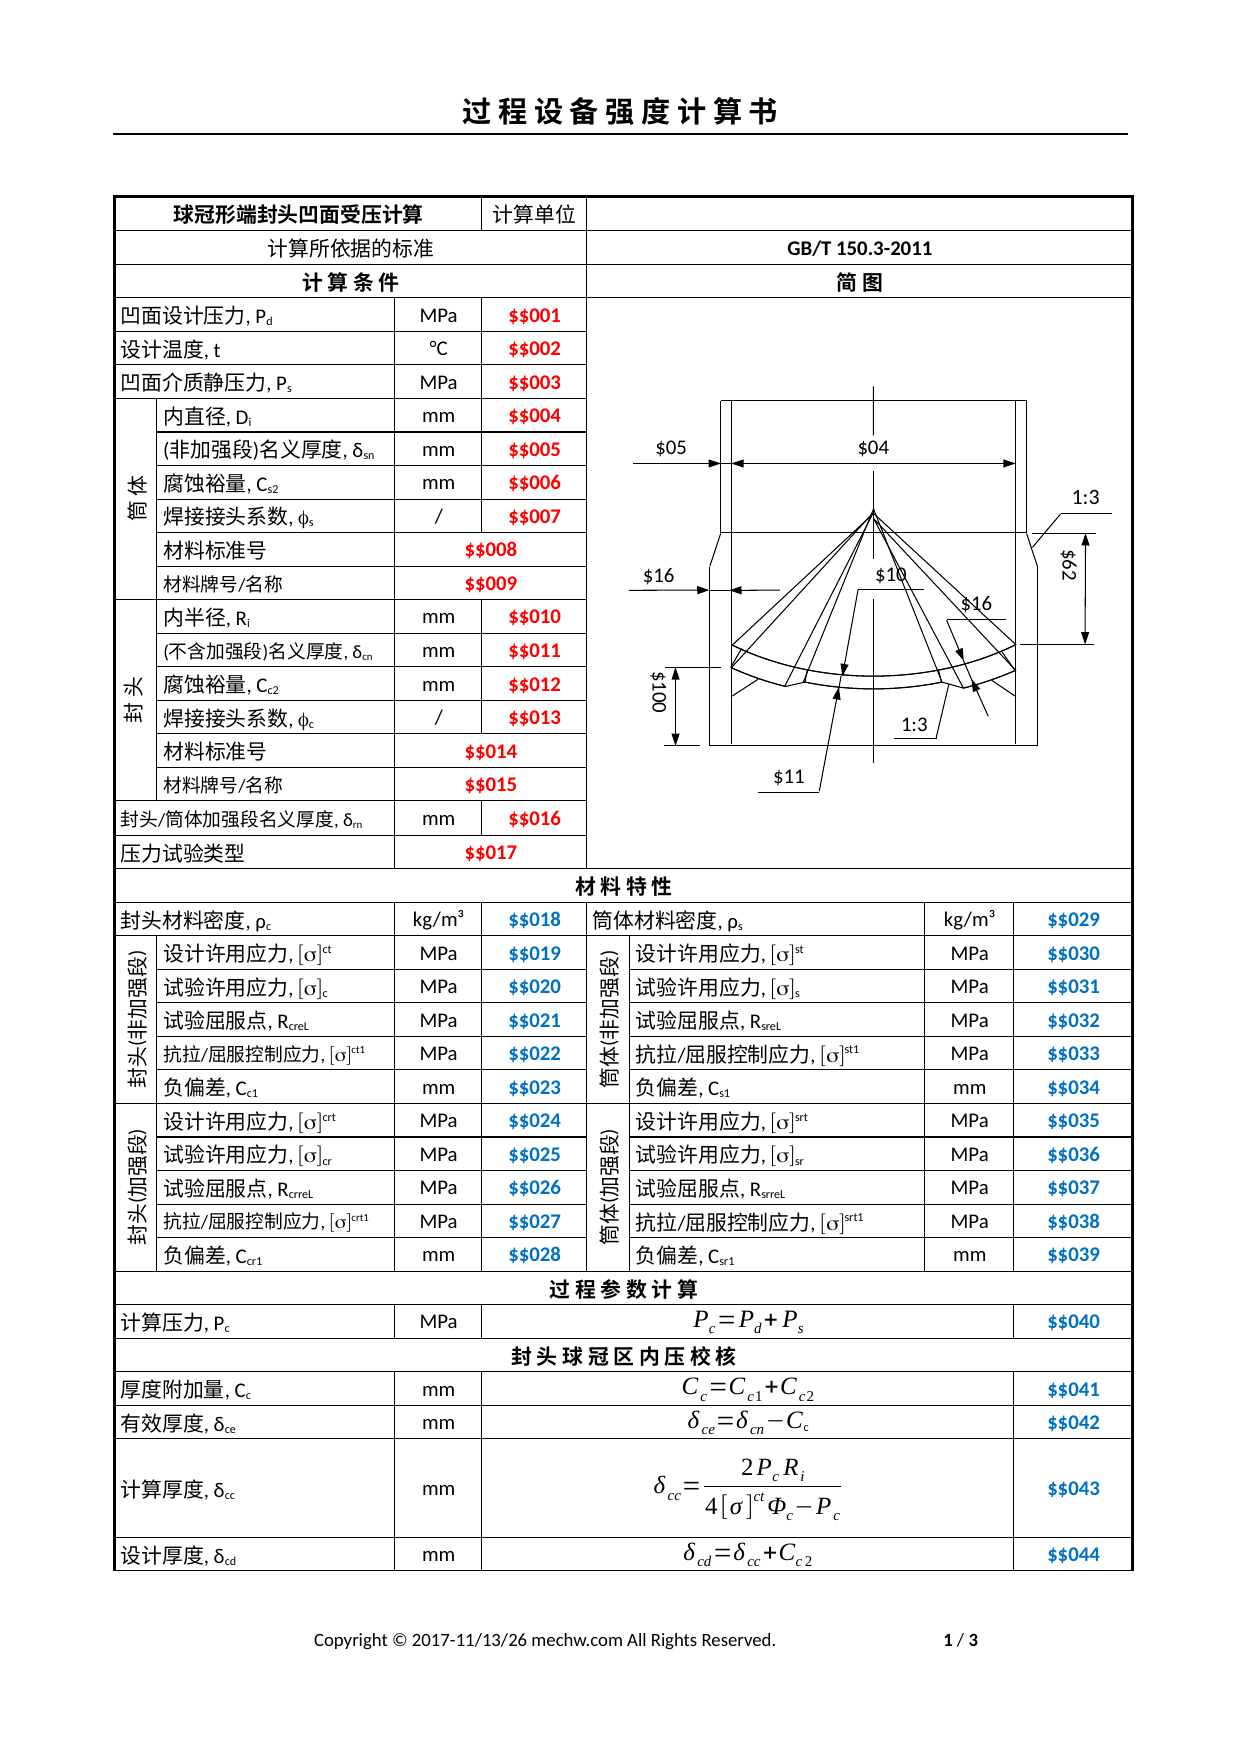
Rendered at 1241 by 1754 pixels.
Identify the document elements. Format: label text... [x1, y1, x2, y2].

table_cell $$003 [482, 365, 586, 398]
table_cell 凹面介质静压力, Ps [116, 365, 394, 398]
table_cell 抗拉/屈服控制应力, ct1 [157, 1037, 394, 1069]
table_cell $$018 [482, 903, 586, 935]
table_cell $$004 [482, 399, 586, 431]
table_cell 材料标准号 [157, 734, 394, 767]
table_cell 试验屈服点, RsreL [630, 1003, 924, 1036]
table_cell mm [395, 1406, 481, 1438]
table_cell MPa [395, 1037, 481, 1069]
table_cell 筒 体 [116, 399, 156, 599]
table_cell 封头/筒体加强段名义厚度, δrn [116, 801, 394, 834]
table_cell 试验屈服点, RcrreL [157, 1171, 394, 1203]
table_cell c [482, 1406, 1013, 1438]
table_cell 简 图 [587, 265, 1131, 297]
table_cell MPa [925, 1171, 1013, 1203]
table_cell mm [925, 1238, 1013, 1271]
table_cell MPa [925, 1003, 1013, 1036]
table_cell $$036 [1014, 1138, 1131, 1170]
table_cell [482, 1372, 1013, 1405]
table_cell 腐蚀裕量, Cc2 [157, 667, 394, 700]
table_cell 腐蚀裕量, Cs2 [157, 466, 394, 498]
table_cell mm [395, 634, 481, 666]
table_cell 试验屈服点, RsrreL [630, 1171, 924, 1203]
table_cell kg/m³ [395, 903, 481, 935]
table_cell 负偏差, Ccr1 [157, 1238, 394, 1271]
table_cell [482, 1305, 1013, 1338]
table_cell mm [395, 1238, 481, 1271]
table_cell mm [925, 1070, 1013, 1103]
table_cell $$034 [1014, 1070, 1131, 1103]
table_cell mm [395, 667, 481, 700]
table_cell 内直径, Di [157, 399, 394, 431]
table_cell 材料牌号/名称 [157, 567, 394, 599]
table_cell 凹面设计压力, Pd [116, 298, 394, 331]
table_cell 负偏差, Cs1 [630, 1070, 924, 1103]
table_cell 试验屈服点, RcreL [157, 1003, 394, 1036]
table_cell 设计温度, t [116, 332, 394, 364]
table_cell 负偏差, Csr1 [630, 1238, 924, 1271]
table_cell MPa [925, 1138, 1013, 1170]
table_cell $$015 [395, 768, 586, 800]
table_cell $$012 [482, 667, 586, 700]
table_cell mm [395, 1538, 481, 1570]
table_cell mm [395, 1070, 481, 1103]
table_cell 过 程 参 数 计 算 [116, 1272, 1131, 1304]
table_cell $$038 [1014, 1205, 1131, 1237]
table_cell $$041 [1014, 1372, 1131, 1405]
table_cell 有效厚度, δce [116, 1406, 394, 1438]
table_cell 材料标准号 [157, 533, 394, 566]
table_cell $$024 [482, 1104, 586, 1136]
table_cell 封 头 封头 封头 封头 封头 封头 [116, 600, 156, 800]
table_cell $$037 [1014, 1171, 1131, 1203]
table_cell 筒体(非加强段) [587, 936, 629, 1103]
table_cell $$030 [1014, 936, 1131, 969]
table_cell (非加强段)名义厚度, δsn [157, 433, 394, 465]
table_cell $$022 [482, 1037, 586, 1069]
table_cell 材料牌号/名称 [157, 768, 394, 800]
table_cell $$013 [482, 701, 586, 733]
table_cell MPa [925, 1104, 1013, 1136]
table_header 球冠形端封头凹面受压计算 [116, 198, 481, 230]
table_cell 试验许用应力, c [157, 970, 394, 1002]
table_cell 抗拉/屈服控制应力, st1 [630, 1037, 924, 1069]
table_cell 设计许用应力, st [630, 936, 924, 969]
table_cell MPa [395, 1305, 481, 1338]
table_cell 计算所依据的标准 [116, 231, 586, 264]
table_cell 抗拉/屈服控制应力, crt1 [157, 1205, 394, 1237]
table_cell 厚度附加量, Cc [116, 1372, 394, 1405]
table_cell MPa [395, 970, 481, 1002]
table_cell MPa [395, 1171, 481, 1203]
table_cell 抗拉/屈服控制应力, srt1 [630, 1205, 924, 1237]
table_cell $$023 [482, 1070, 586, 1103]
table_cell 试验许用应力, s [630, 970, 924, 1002]
table_cell MPa [395, 1138, 481, 1170]
table_cell 试验许用应力, cr [157, 1138, 394, 1170]
table_cell 焊接接头系数, c [157, 701, 394, 733]
table_cell MPa [395, 365, 481, 398]
table_cell $$039 [1014, 1238, 1131, 1271]
table_cell $$009 [395, 567, 586, 599]
table_cell $$027 [482, 1205, 586, 1237]
table_cell $$033 [1014, 1037, 1131, 1069]
table_cell $$007 [482, 500, 586, 532]
table_cell $$020 [482, 970, 586, 1002]
table_cell $$025 [482, 1138, 586, 1170]
table_cell $$001 [482, 298, 586, 331]
table_cell kg/m³ [925, 903, 1013, 935]
table_cell 封头材料密度, ρc [116, 903, 394, 935]
table_cell 设计许用应力, crt [157, 1104, 394, 1136]
table_cell °C [395, 332, 481, 364]
table_cell 封头(非加强段) [116, 936, 156, 1103]
table_cell MPa [395, 1104, 481, 1136]
table_cell MPa [395, 1205, 481, 1237]
table_cell 筒体材料密度, ρs [587, 903, 924, 935]
table_cell mm [395, 399, 481, 431]
table_cell 设计厚度, δcd [116, 1538, 394, 1570]
table_cell 封 头 球 冠 区 内 压 校 核 [116, 1339, 1131, 1371]
table_cell mm [395, 600, 481, 633]
table_cell GB/T 150.3-2011 [587, 231, 1131, 264]
table_header 计算单位 [482, 198, 586, 230]
table_cell 材 料 特 性 [116, 869, 1131, 902]
table_header [587, 198, 1131, 230]
table_cell $$029 [1014, 903, 1131, 935]
table_cell [482, 1439, 1013, 1537]
table_cell $$044 [1014, 1538, 1131, 1570]
table_cell MPa [925, 1037, 1013, 1069]
table_cell $$040 [1014, 1305, 1131, 1338]
table_cell MPa [395, 298, 481, 331]
table_cell $$016 [482, 801, 586, 834]
table_cell $$035 [1014, 1104, 1131, 1136]
table_cell $$006 [482, 466, 586, 498]
table_cell $$002 [482, 332, 586, 364]
table_cell $$014 [395, 734, 586, 767]
table_cell 负偏差, Cc1 [157, 1070, 394, 1103]
table_cell mm [395, 1372, 481, 1405]
table_cell 试验许用应力, sr [630, 1138, 924, 1170]
table_cell MPa [925, 970, 1013, 1002]
table_cell 压力试验类型 [116, 836, 394, 868]
table_cell 计算厚度, δcc [116, 1439, 394, 1537]
table_cell MPa [925, 936, 1013, 969]
table_cell $$011 [482, 634, 586, 666]
table_cell mm [395, 801, 481, 834]
table_cell 设计许用应力, ct [157, 936, 394, 969]
table_cell 筒体(加强段) [587, 1104, 629, 1271]
table_cell $$019 [482, 936, 586, 969]
table_cell [482, 1538, 1013, 1570]
table_cell $$042 [1014, 1406, 1131, 1438]
table_cell (不含加强段)名义厚度, δcn [157, 634, 394, 666]
table_cell mm [395, 466, 481, 498]
table_cell MPa [395, 1003, 481, 1036]
table_cell / [395, 500, 481, 532]
table_cell $$005 [482, 433, 586, 465]
table_cell $$008 [395, 533, 586, 566]
table_cell 封头(加强段) [116, 1104, 156, 1271]
table_cell $$032 [1014, 1003, 1131, 1036]
table_cell / [395, 701, 481, 733]
table_cell $$010 [482, 600, 586, 633]
table_cell $$017 [395, 836, 586, 868]
table_cell $$028 [482, 1238, 586, 1271]
table_cell [587, 298, 1131, 868]
table_cell mm [395, 433, 481, 465]
table_cell mm [395, 1439, 481, 1537]
table_cell $$043 [1014, 1439, 1131, 1537]
table_cell $$031 [1014, 970, 1131, 1002]
table_cell $$026 [482, 1171, 586, 1203]
table_cell 内半径, Ri [157, 600, 394, 633]
table_cell 计算压力, Pc [116, 1305, 394, 1338]
table_cell 焊接接头系数, s [157, 500, 394, 532]
table_cell MPa [925, 1205, 1013, 1237]
table_cell 计 算 条 件 [116, 265, 586, 297]
table_cell MPa [395, 936, 481, 969]
table_cell 设计许用应力, srt [630, 1104, 924, 1136]
table_cell $$021 [482, 1003, 586, 1036]
